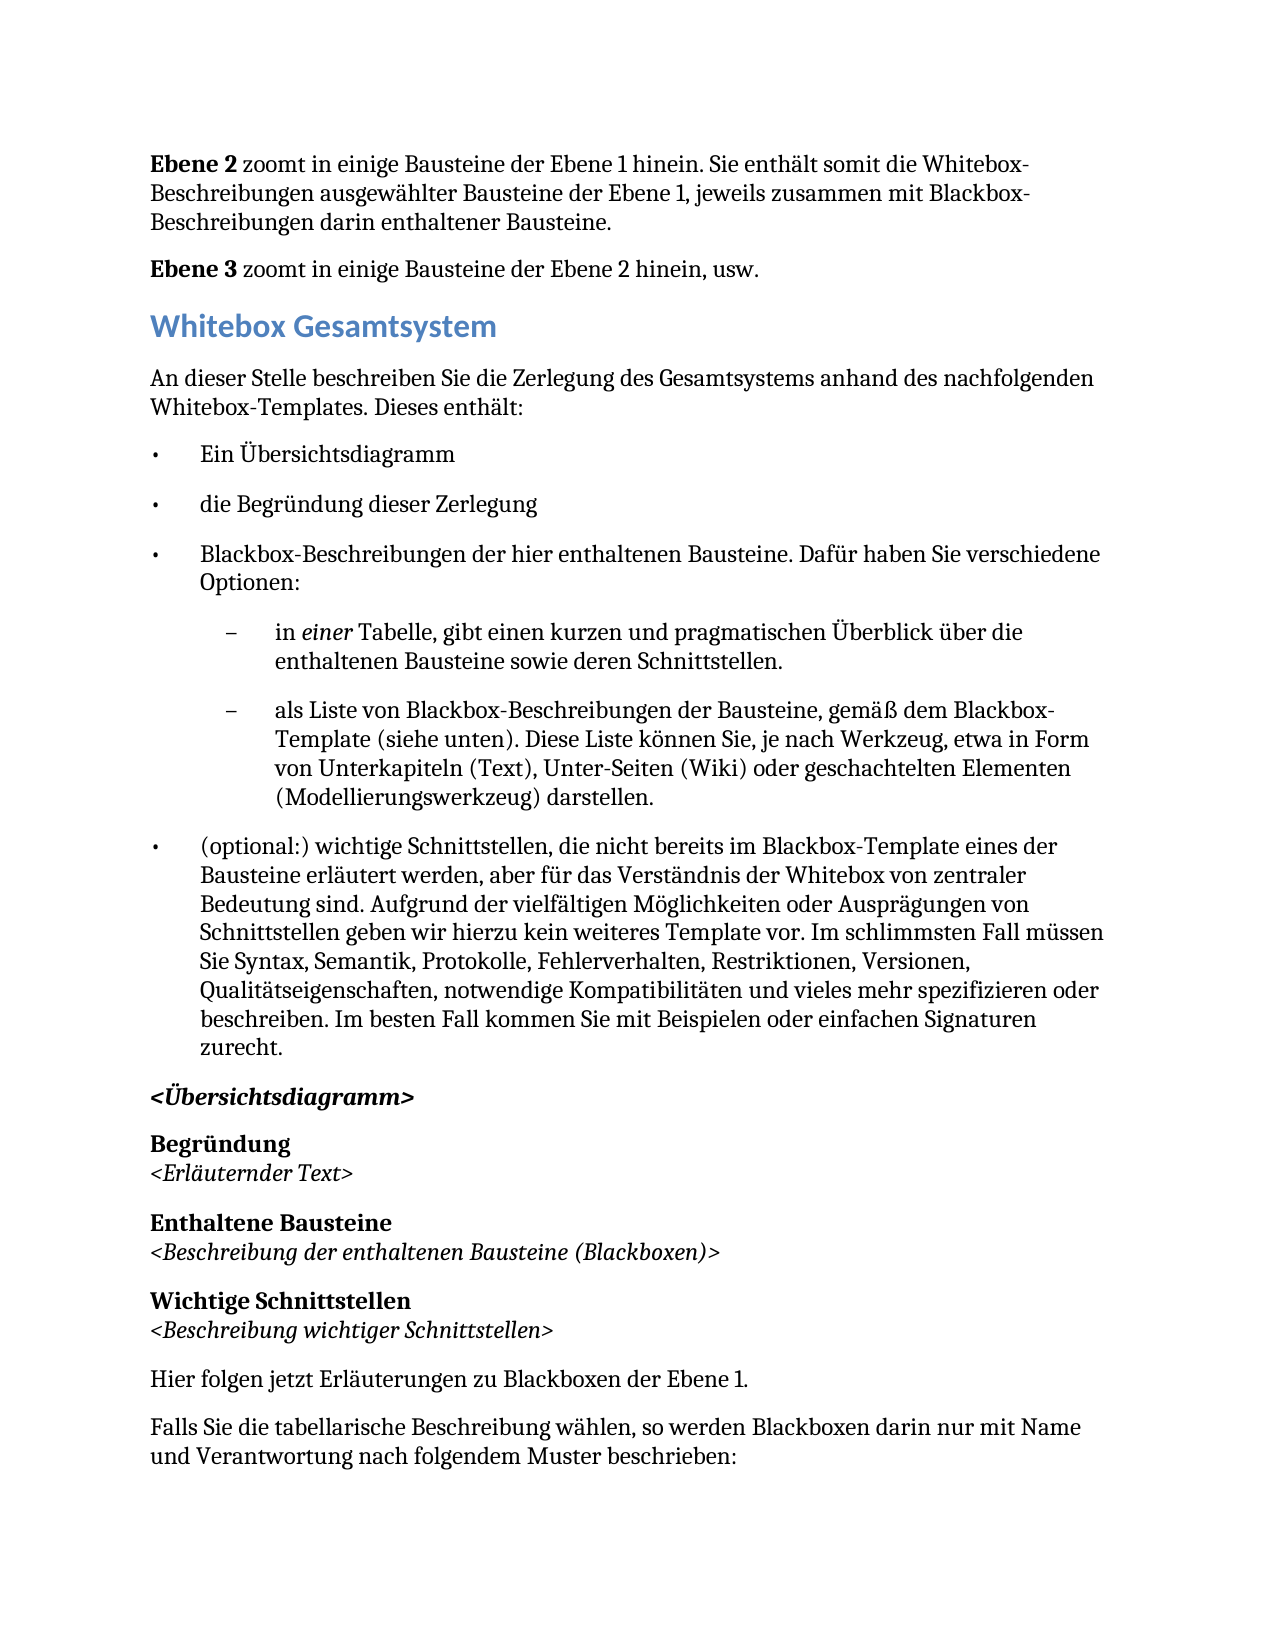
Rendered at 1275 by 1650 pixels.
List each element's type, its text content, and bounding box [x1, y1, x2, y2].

text Falls Sie die tabellarische Beschreibung wählen, so werden Blackboxen darin nur mit Name und Verantwortung nach folgendem Muster beschrieben: [150, 1413, 1125, 1470]
list in einer Tabelle, gibt einen kurzen und pragmatischen Überblick über die enthaltenen Bausteine sowie deren Schnittstellen. [225, 618, 1125, 675]
text <Beschreibung der enthaltenen Bausteine (Blackboxen)> [150, 1237, 1125, 1266]
text <Beschreibung wichtiger Schnittstellen> [150, 1316, 1125, 1344]
text Wichtige Schnittstellen [150, 1287, 1125, 1316]
text Enthaltene Bausteine [150, 1209, 1125, 1237]
list Blackbox-Beschreibungen der hier enthaltenen Bausteine. Dafür haben Sie verschiedene Optionen: [150, 539, 1125, 597]
list Ein Übersichtsdiagramm [150, 440, 1125, 469]
text Hier folgen jetzt Erläuterungen zu Blackboxen der Ebene 1. [150, 1365, 1125, 1394]
text An dieser Stelle beschreiben Sie die Zerlegung des Gesamtsystems anhand des nachfolgenden Whitebox-Templates. Dieses enthält: [150, 364, 1125, 422]
text Begründung [150, 1130, 1125, 1159]
subtitle Whitebox Gesamtsystem [150, 304, 1125, 345]
text <Erläuternder Text> [150, 1159, 1125, 1188]
list als Liste von Blackbox-Beschreibungen der Bausteine, gemäß dem Blackbox-Template (siehe unten). Diese Liste können Sie, je nach Werkzeug, etwa in Form von Unterkapiteln (Text), Unter-Seiten (Wiki) oder geschachtelten Elementen (Modellierungswerkzeug) darstellen. [225, 696, 1125, 811]
text <Übersichtsdiagramm> [150, 1083, 1125, 1112]
list (optional:) wichtige Schnittstellen, die nicht bereits im Blackbox-Template eines der Bausteine erläutert werden, aber für das Verständnis der Whitebox von zentraler Bedeutung sind. Aufgrund der vielfältigen Möglichkeiten oder Ausprägungen von Schnittstellen geben wir hierzu kein weiteres Template vor. Im schlimmsten Fall müssen Sie Syntax, Semantik, Protokolle, Fehlerverhalten, Restriktionen, Versionen, Qualitätseigenschaften, notwendige Kompatibilitäten und vieles mehr spezifizieren oder beschreiben. Im besten Fall kommen Sie mit Beispielen oder einfachen Signaturen zurecht. [150, 832, 1125, 1062]
text Ebene 2 zoomt in einige Bausteine der Ebene 1 hinein. Sie enthält somit die Whitebox-Beschreibungen ausgewählter Bausteine der Ebene 1, jeweils zusammen mit Blackbox-Beschreibungen darin enthaltener Bausteine. [150, 150, 1125, 236]
list die Begründung dieser Zerlegung [150, 490, 1125, 519]
text Ebene 3 zoomt in einige Bausteine der Ebene 2 hinein, usw. [150, 255, 1125, 284]
